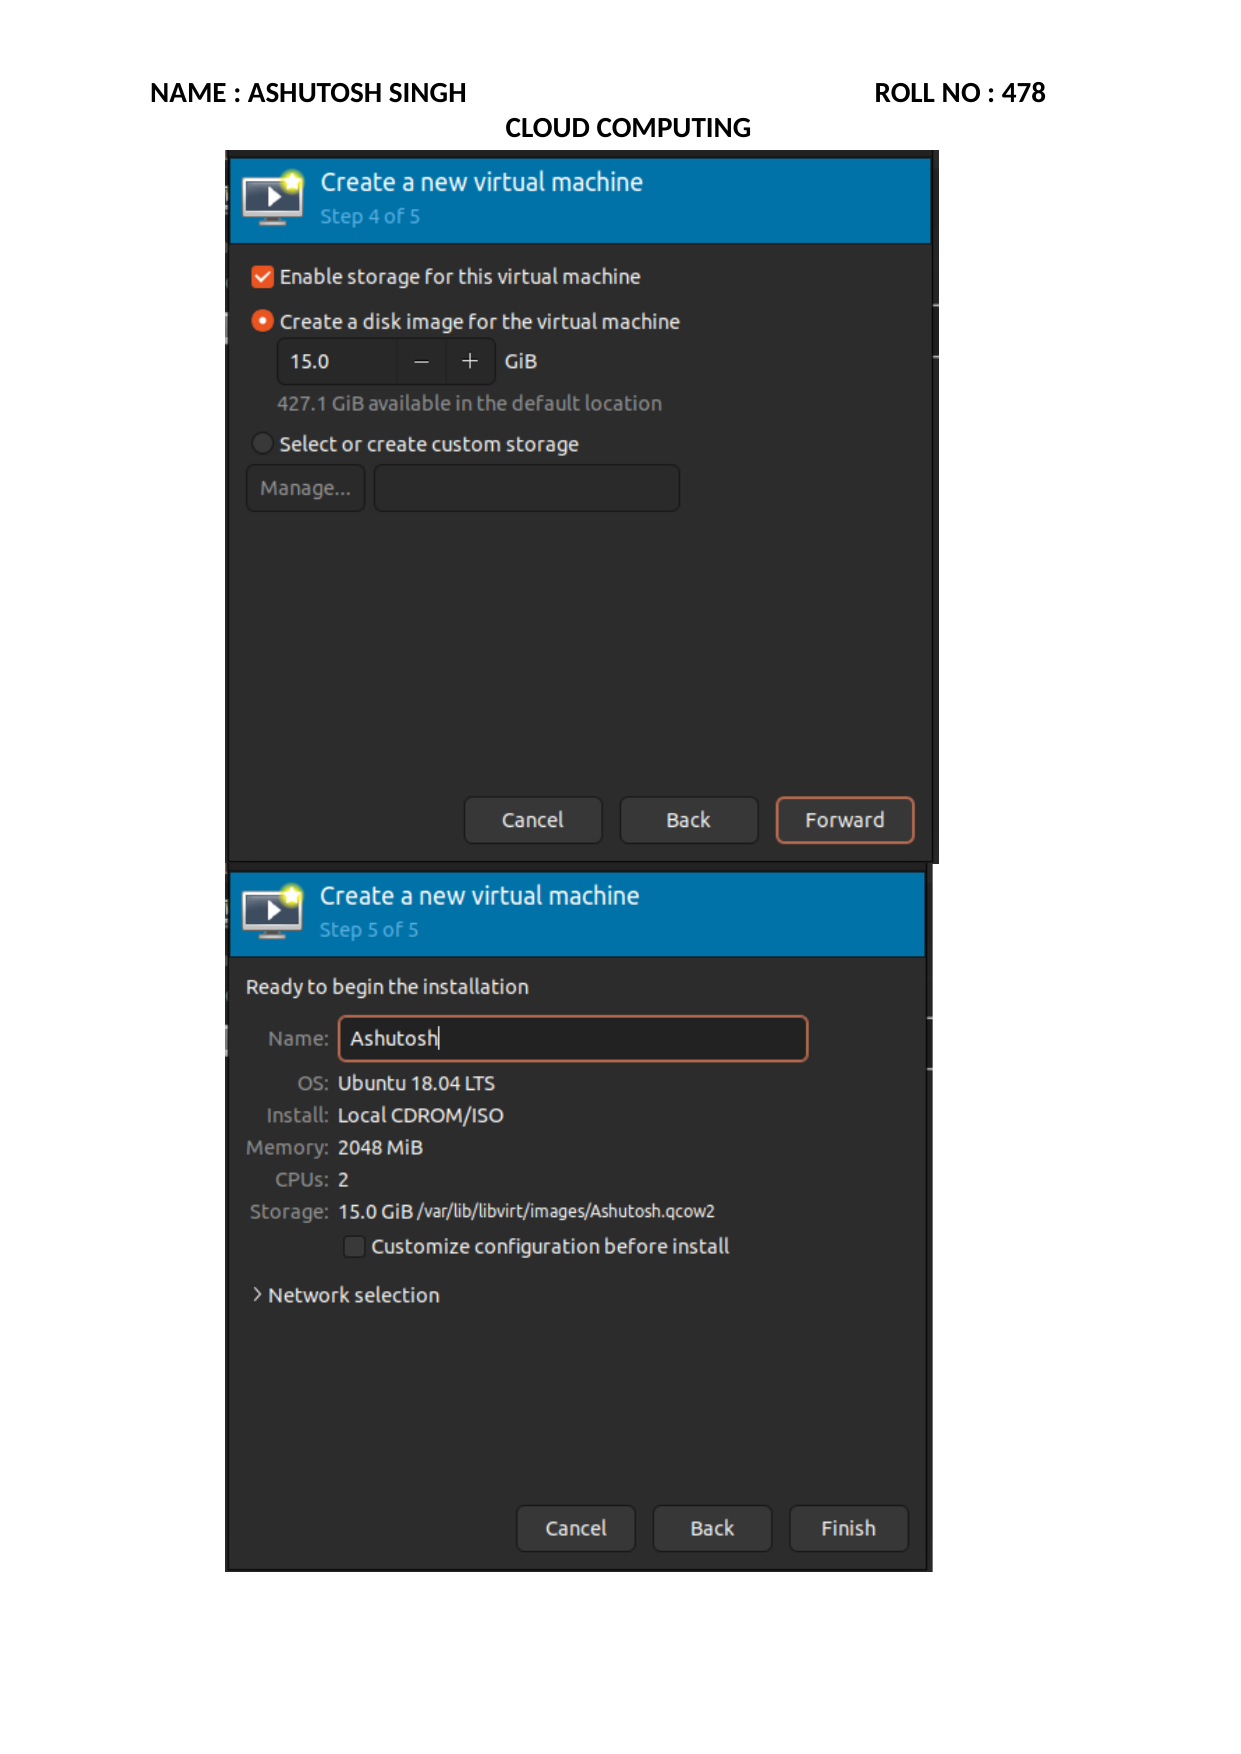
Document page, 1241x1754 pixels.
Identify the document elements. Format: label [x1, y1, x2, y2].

picture [225, 150, 939, 1572]
